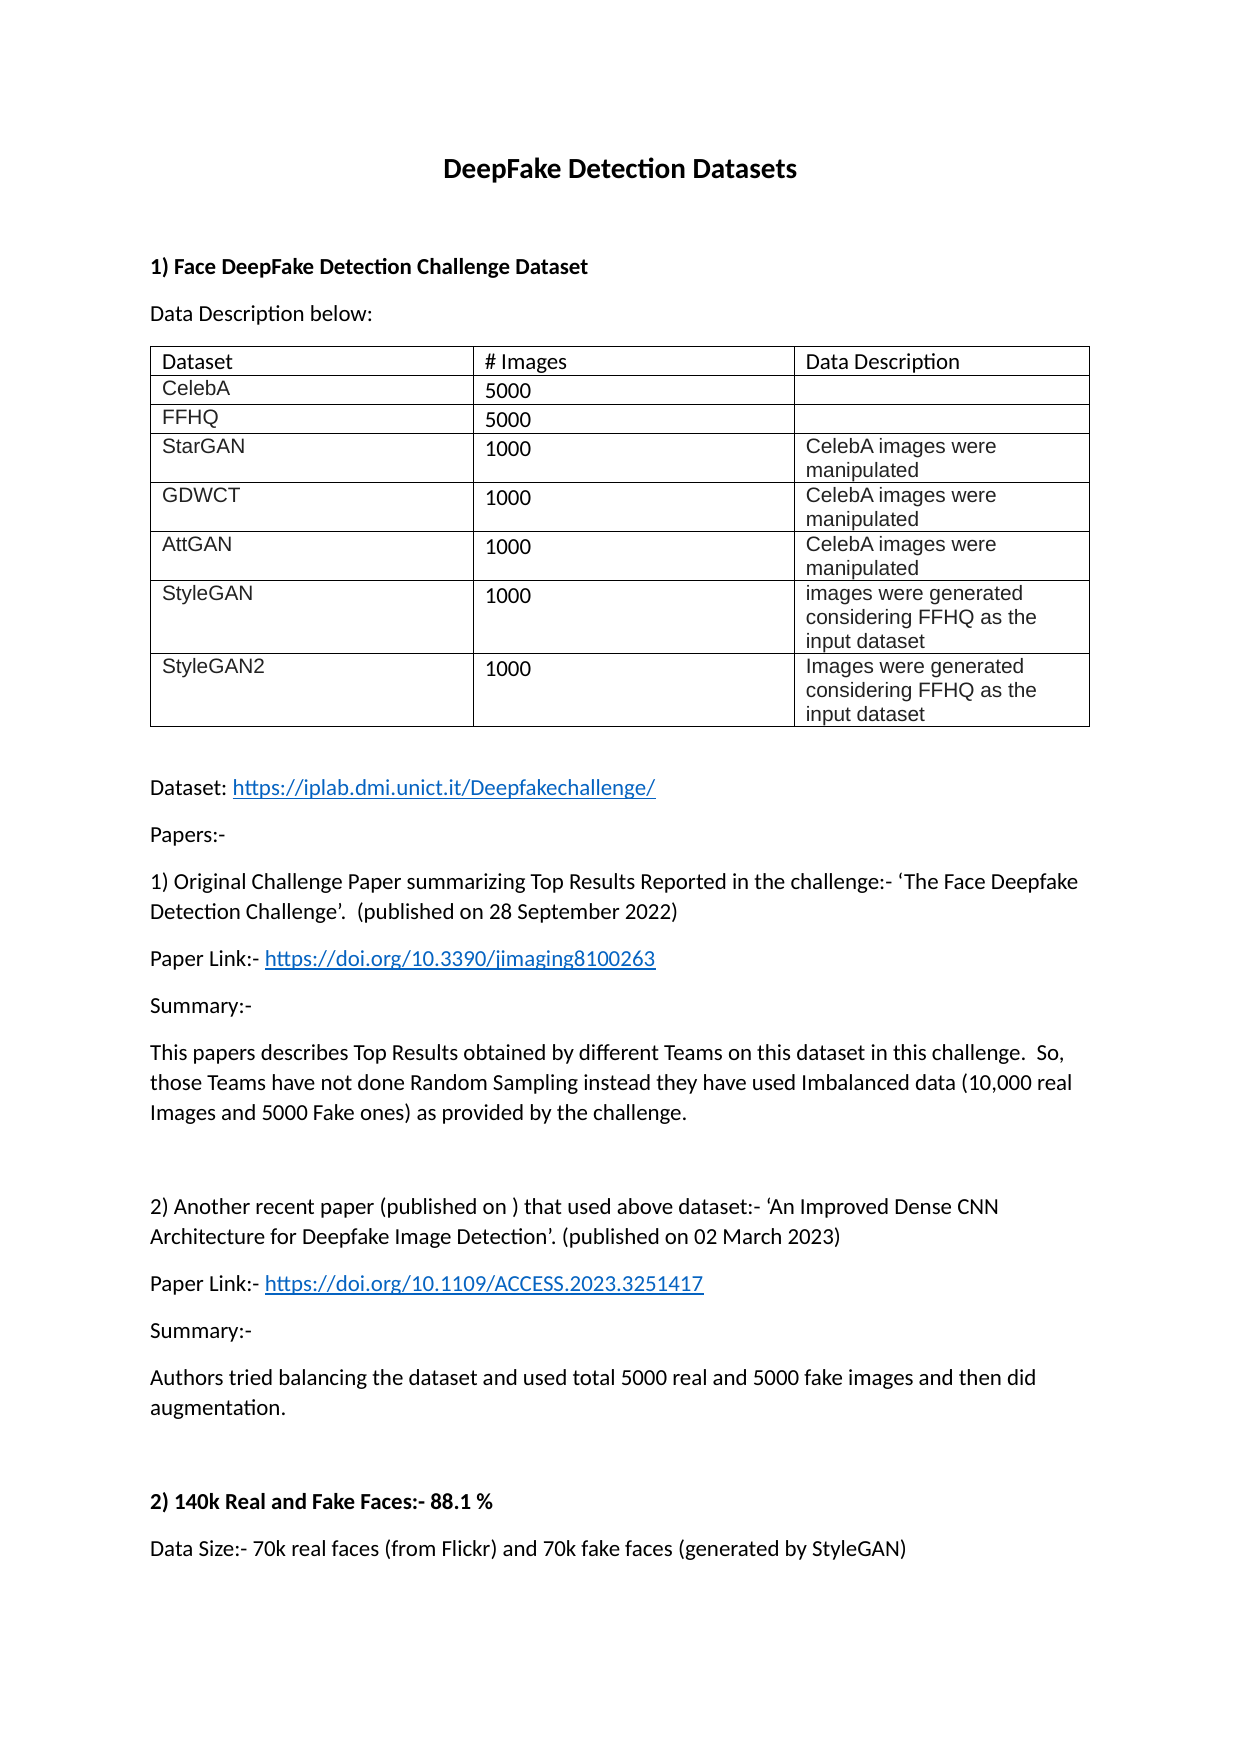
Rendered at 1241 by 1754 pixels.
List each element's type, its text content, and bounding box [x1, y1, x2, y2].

text Summary:- [150, 991, 1090, 1019]
table_cell [795, 376, 1089, 404]
text Authors tried balancing the dataset and used total 5000 real and 5000 fake images and then did augmentation. [150, 1363, 1090, 1421]
table_header Dataset [151, 347, 473, 375]
text This papers describes Top Results obtained by different Teams on this dataset in this challenge. So, those Teams have not done Random Sampling instead they have used Imbalanced data (10,000 real Images and 5000 Fake ones) as provided by the challenge. [150, 1038, 1090, 1127]
text Data Size:- 70k real faces (from Flickr) and 70k fake faces (generated by StyleGAN) [150, 1534, 1090, 1562]
table_cell AttGAN [151, 532, 473, 580]
text 1) Original Challenge Paper summarizing Top Results Reported in the challenge:- ‘The Face Deepfake Detection Challenge’. (published on 28 September 2022) [150, 867, 1090, 926]
table_cell CelebA [151, 376, 473, 404]
text Data Description below: [150, 299, 1090, 327]
text Paper Link:- https://doi.org/10.3390/jimaging8100263 [150, 944, 1090, 972]
table_cell 5000 [474, 376, 794, 404]
text Dataset: https://iplab.dmi.unict.it/Deepfakechallenge/ [150, 773, 1090, 802]
table_cell 1000 [474, 581, 794, 653]
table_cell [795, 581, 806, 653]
table_cell 1000 [474, 483, 794, 531]
text DeepFake Detection Datasets [150, 150, 1090, 186]
table_cell GDWCT [151, 483, 473, 531]
table_header # Images [474, 347, 794, 375]
table_cell [795, 405, 1089, 433]
table_cell 1000 [474, 532, 794, 580]
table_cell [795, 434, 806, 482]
table_cell StyleGAN [151, 581, 473, 653]
table_cell FFHQ [151, 405, 473, 433]
text 2) 140k Real and Fake Faces:- 88.1 % [150, 1487, 1090, 1515]
text Papers:- [150, 820, 1090, 848]
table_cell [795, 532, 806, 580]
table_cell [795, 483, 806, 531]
table_cell images were generated considering FFHQ as the input dataset [925, 581, 1089, 653]
table_cell StyleGAN2 [151, 654, 473, 726]
table_cell 1000 [474, 434, 794, 482]
text Summary:- [150, 1316, 1090, 1344]
text Paper Link:- https://doi.org/10.1109/ACCESS.2023.3251417 [150, 1269, 1090, 1297]
table_cell 1000 [474, 654, 794, 726]
table_cell CelebA images were manipulated [919, 434, 1089, 482]
table_cell CelebA images were manipulated [919, 532, 1089, 580]
text 2) Another recent paper (published on ) that used above dataset:- ‘An Improved Dense CNN Architecture for Deepfake Image Detection’. (published on 02 March 2023) [150, 1192, 1090, 1251]
table_cell StarGAN [151, 434, 473, 482]
table_cell Images were generated considering FFHQ as the input dataset [925, 654, 1089, 726]
table_cell 5000 [474, 405, 794, 433]
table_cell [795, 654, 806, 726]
table_cell CelebA images were manipulated [919, 483, 1089, 531]
table_header Data Description [795, 347, 1089, 375]
text 1) Face DeepFake Detection Challenge Dataset [150, 252, 1090, 280]
